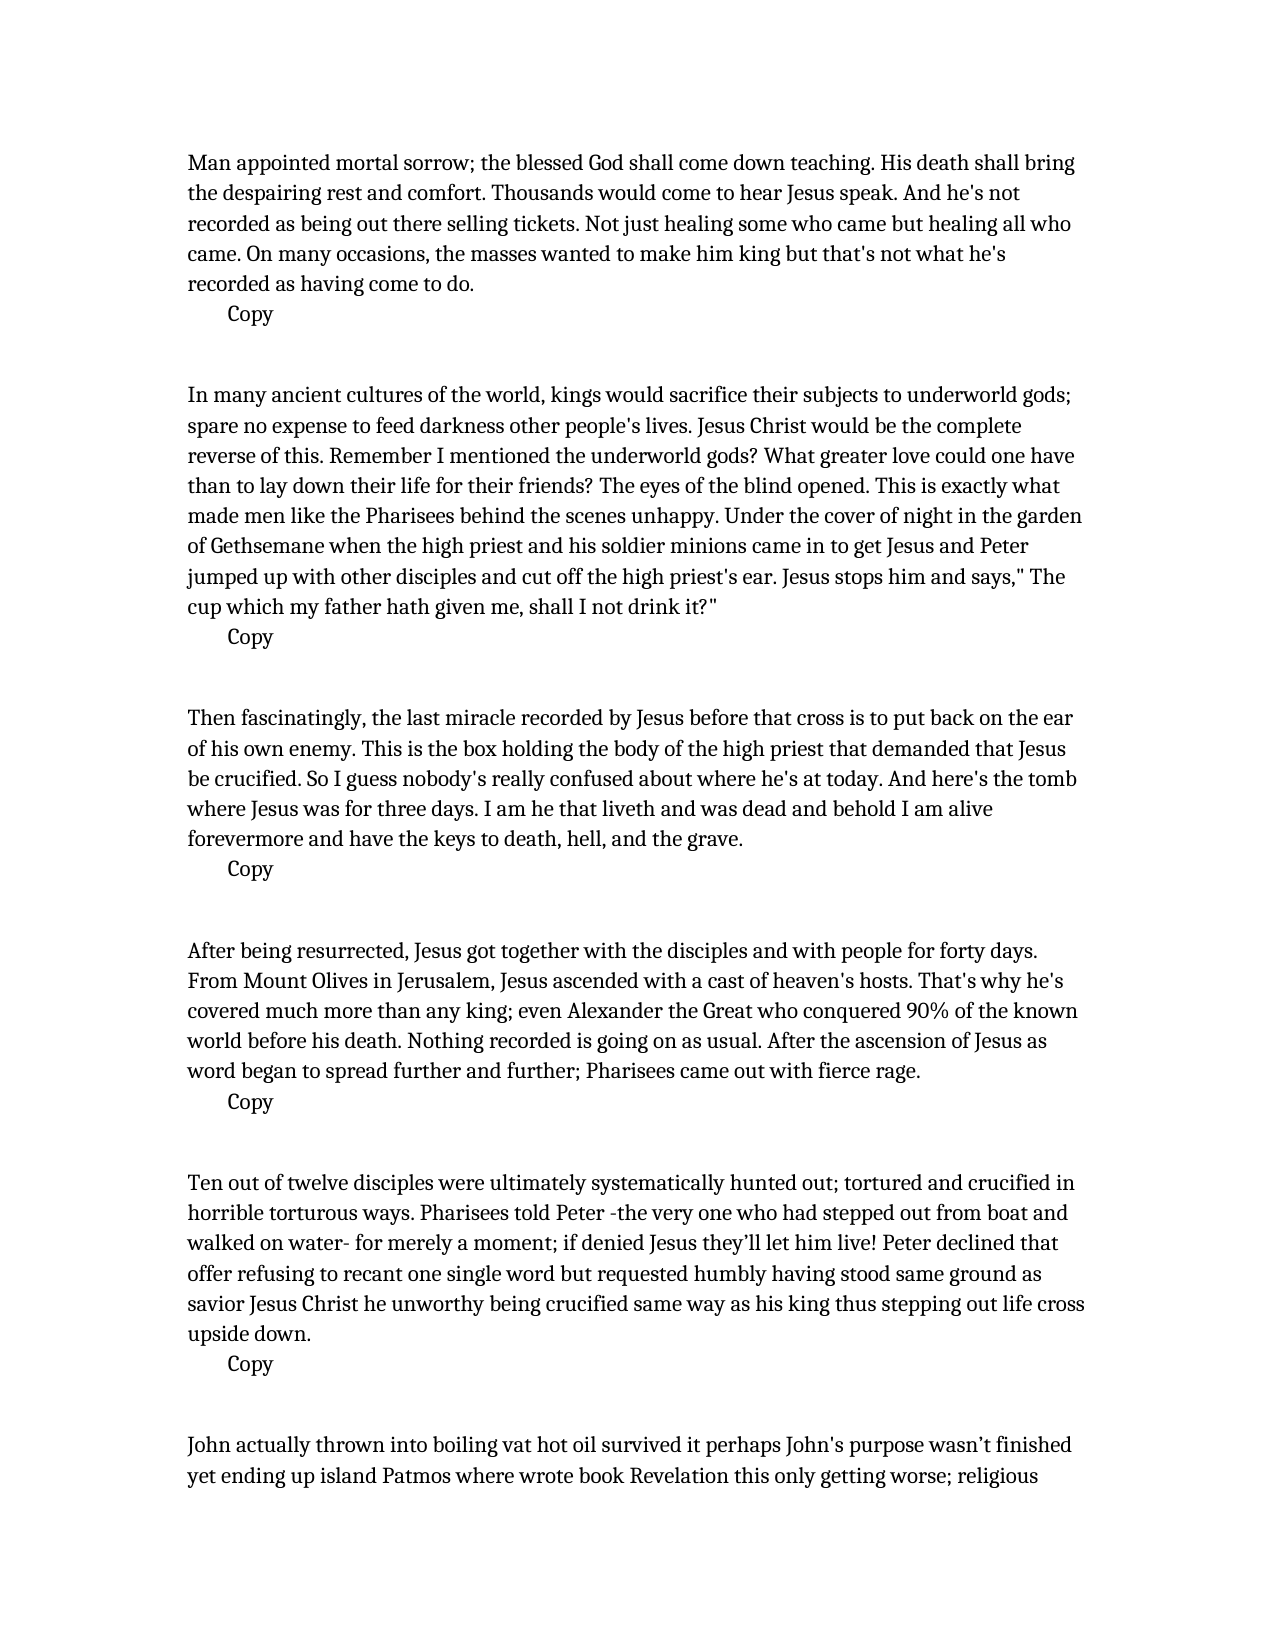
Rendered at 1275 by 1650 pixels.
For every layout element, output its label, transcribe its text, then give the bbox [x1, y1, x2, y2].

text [187, 1432, 1087, 1489]
text After being resurrected, Jesus got together with the disciples and with people for forty days. From Mount Olives in Jerusalem, Jesus ascended with a cast of heaven's hosts. That's why he's covered much more than any king; even Alexander the Great who conquered 90% of the known world before his death. Nothing recorded is going on as usual. After the ascension of Jesus as word began to spread further and further; Pharisees came out with fierce rage. Copy [187, 937, 1087, 1145]
text Then fascinatingly, the last miracle recorded by Jesus before that cross is to put back on the ear of his own enemy. This is the box holding the body of the high priest that demanded that Jesus be crucified. So I guess nobody's really confused about where he's at today. And here's the tomb where Jesus was for three days. I am he that liveth and was dead and behold I am alive forevermore and have the keys to death, hell, and the grave. Copy [187, 705, 1087, 913]
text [187, 150, 1087, 358]
text In many ancient cultures of the world, kings would sacrifice their subjects to underworld gods; spare no expense to feed darkness other people's lives. Jesus Christ would be the complete reverse of this. Remember I mentioned the underworld gods? What greater love could one have than to lay down their life for their friends? The eyes of the blind opened. This is exactly what made men like the Pharisees behind the scenes unhappy. Under the cover of night in the garden of Gethsemane when the high priest and his soldier minions came in to get Jesus and Peter jumped up with other disciples and cut off the high priest's ear. Jesus stops him and says," The cup which my father hath given me, shall I not drink it?" Copy [187, 382, 1087, 681]
text Ten out of twelve disciples were ultimately systematically hunted out; tortured and crucified in horrible torturous ways. Pharisees told Peter -the very one who had stepped out from boat and walked on water- for merely a moment; if denied Jesus they’ll let him live! Peter declined that offer refusing to recant one single word but requested humbly having stood same ground as savior Jesus Christ he unworthy being crucified same way as his king thus stepping out life cross upside down. Copy [187, 1170, 1087, 1408]
